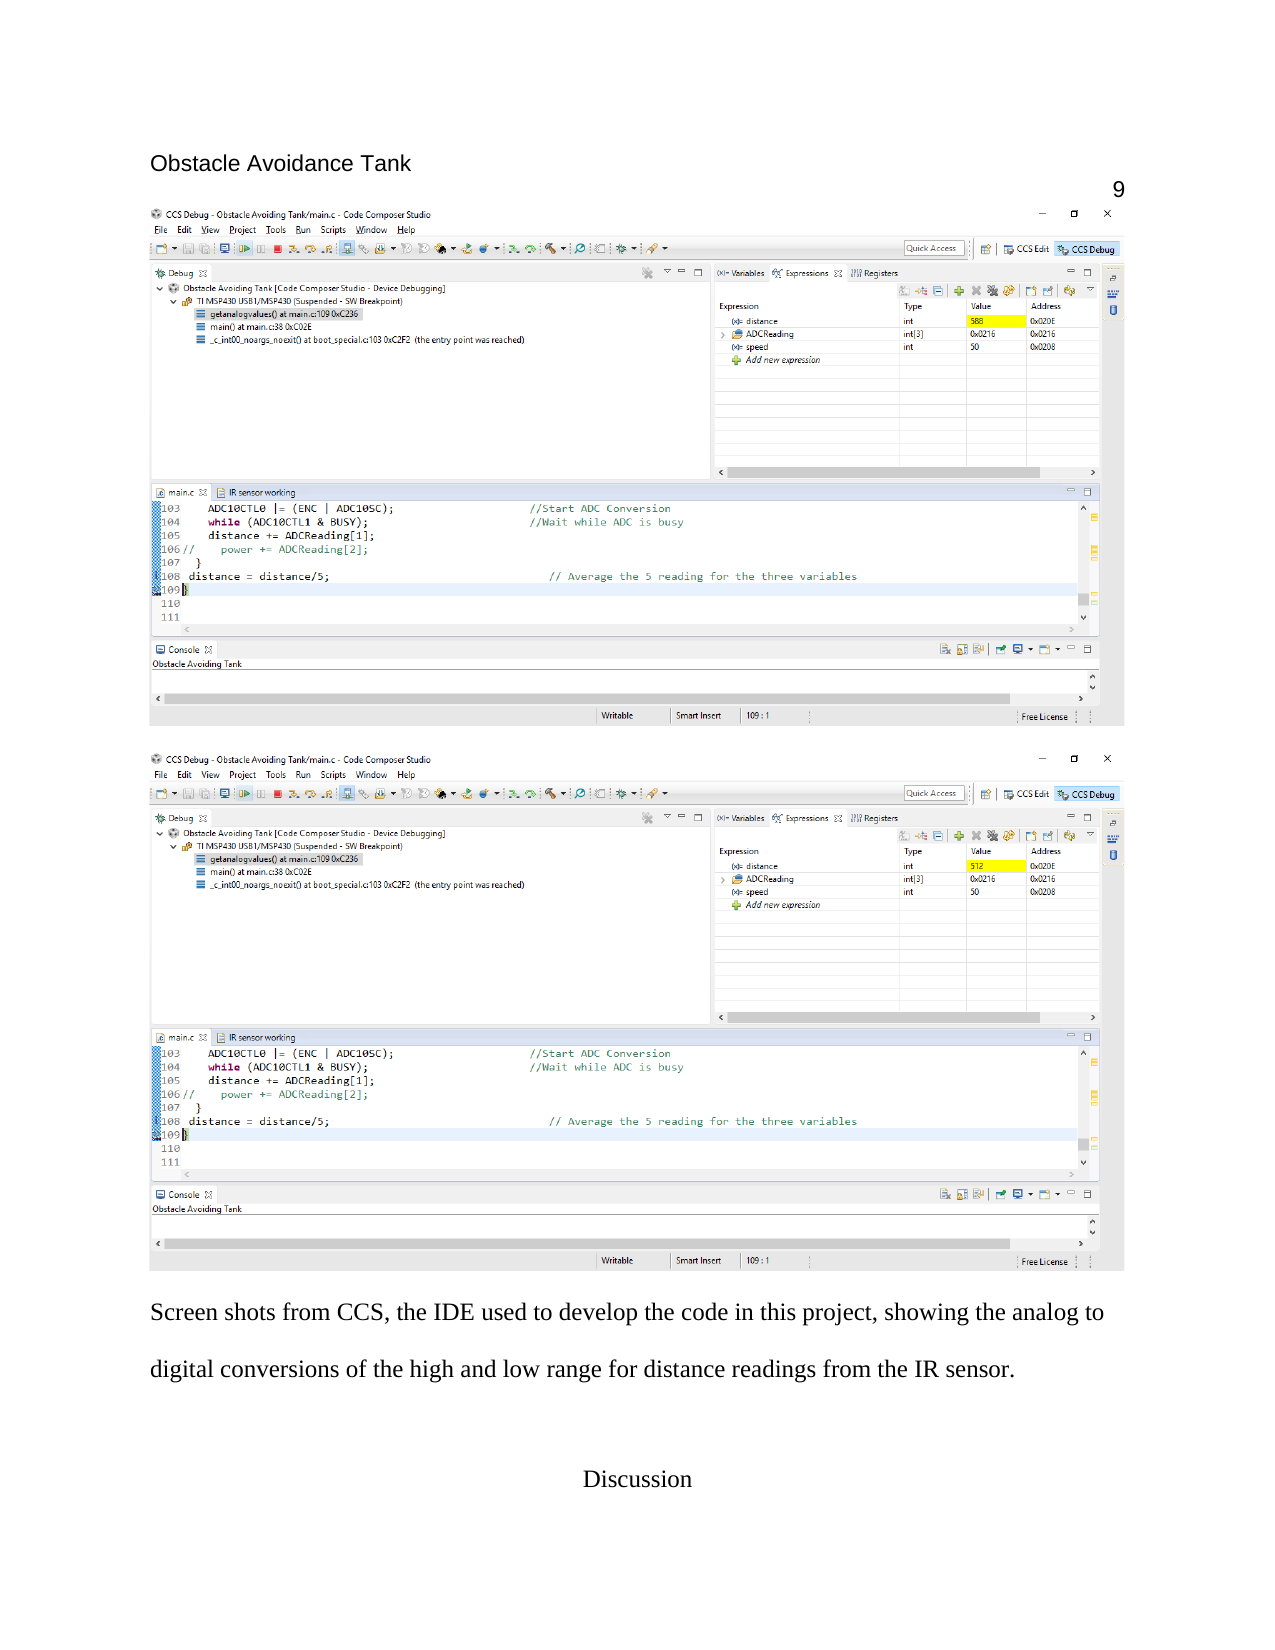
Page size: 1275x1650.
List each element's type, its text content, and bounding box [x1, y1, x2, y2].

text Screen shots from CCS, the IDE used to develop the code in this project, showing the analog to digital conversions of the high and low range for distance readings from the IR sensor. [150, 1297, 1125, 1383]
picture [149, 206, 1125, 726]
picture [149, 751, 1125, 1271]
text Discussion [150, 1464, 1125, 1493]
